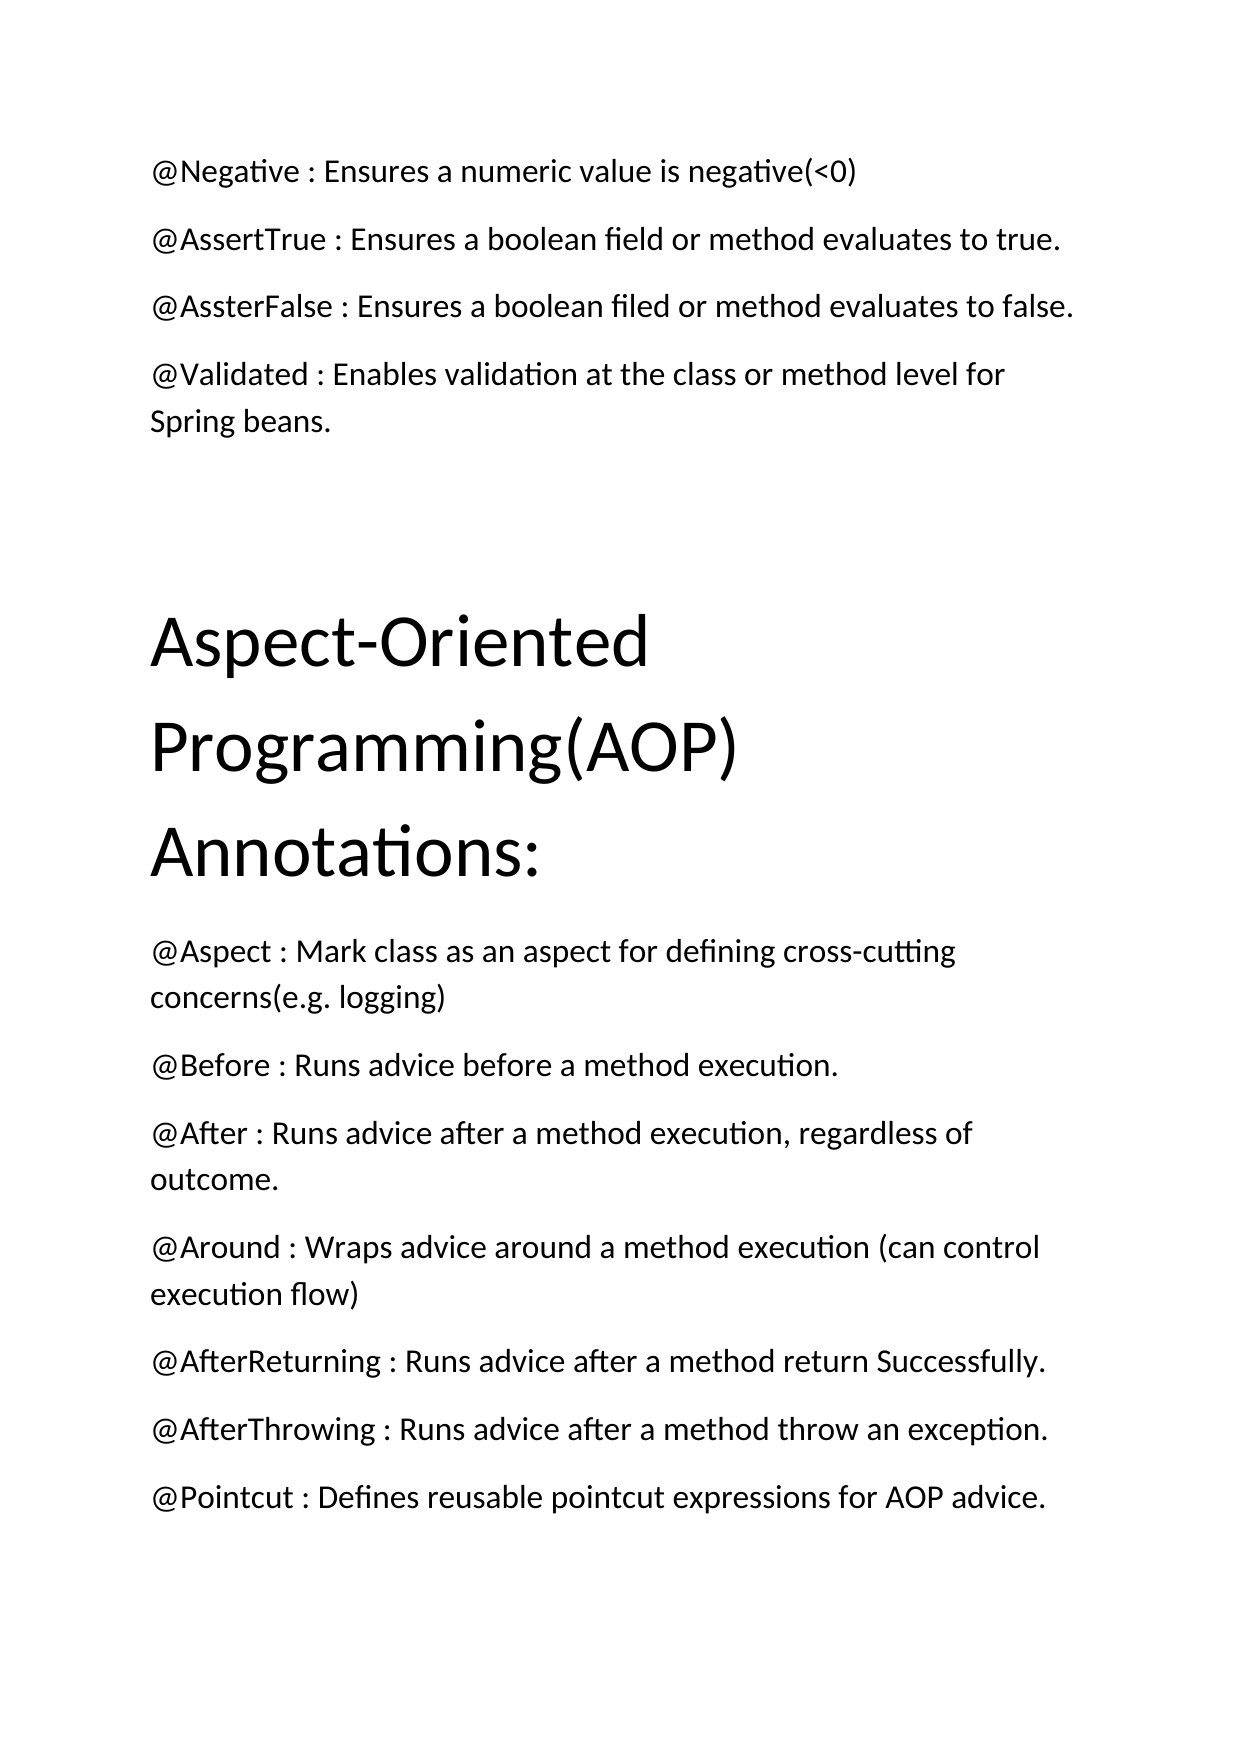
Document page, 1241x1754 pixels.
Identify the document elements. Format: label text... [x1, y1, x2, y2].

text @Negative : Ensures a numeric value is negative(<0) [150, 150, 1090, 191]
text @AssterFalse : Ensures a boolean filed or method evaluates to false. [150, 285, 1090, 326]
text @Pointcut : Defines reusable pointcut expressions for AOP advice. [150, 1476, 1090, 1516]
text @Validated : Enables validation at the class or method level for Spring beans. [150, 353, 1090, 440]
text @After : Runs advice after a method execution, regardless of outcome. [150, 1112, 1090, 1199]
text @AssertTrue : Ensures a boolean field or method evaluates to true. [150, 218, 1090, 258]
text @Around : Wraps advice around a method execution (can control execution flow) [150, 1226, 1090, 1313]
text @AfterThrowing : Runs advice after a method throw an exception. [150, 1408, 1090, 1449]
text @Before : Runs advice before a method execution. [150, 1044, 1090, 1085]
text Aspect-Oriented Programming(AOP) Annotations: [150, 593, 1090, 895]
text @Aspect : Mark class as an aspect for defining cross-cutting concerns(e.g. logging) [150, 930, 1090, 1017]
text @AfterReturning : Runs advice after a method return Successfully. [150, 1340, 1090, 1381]
